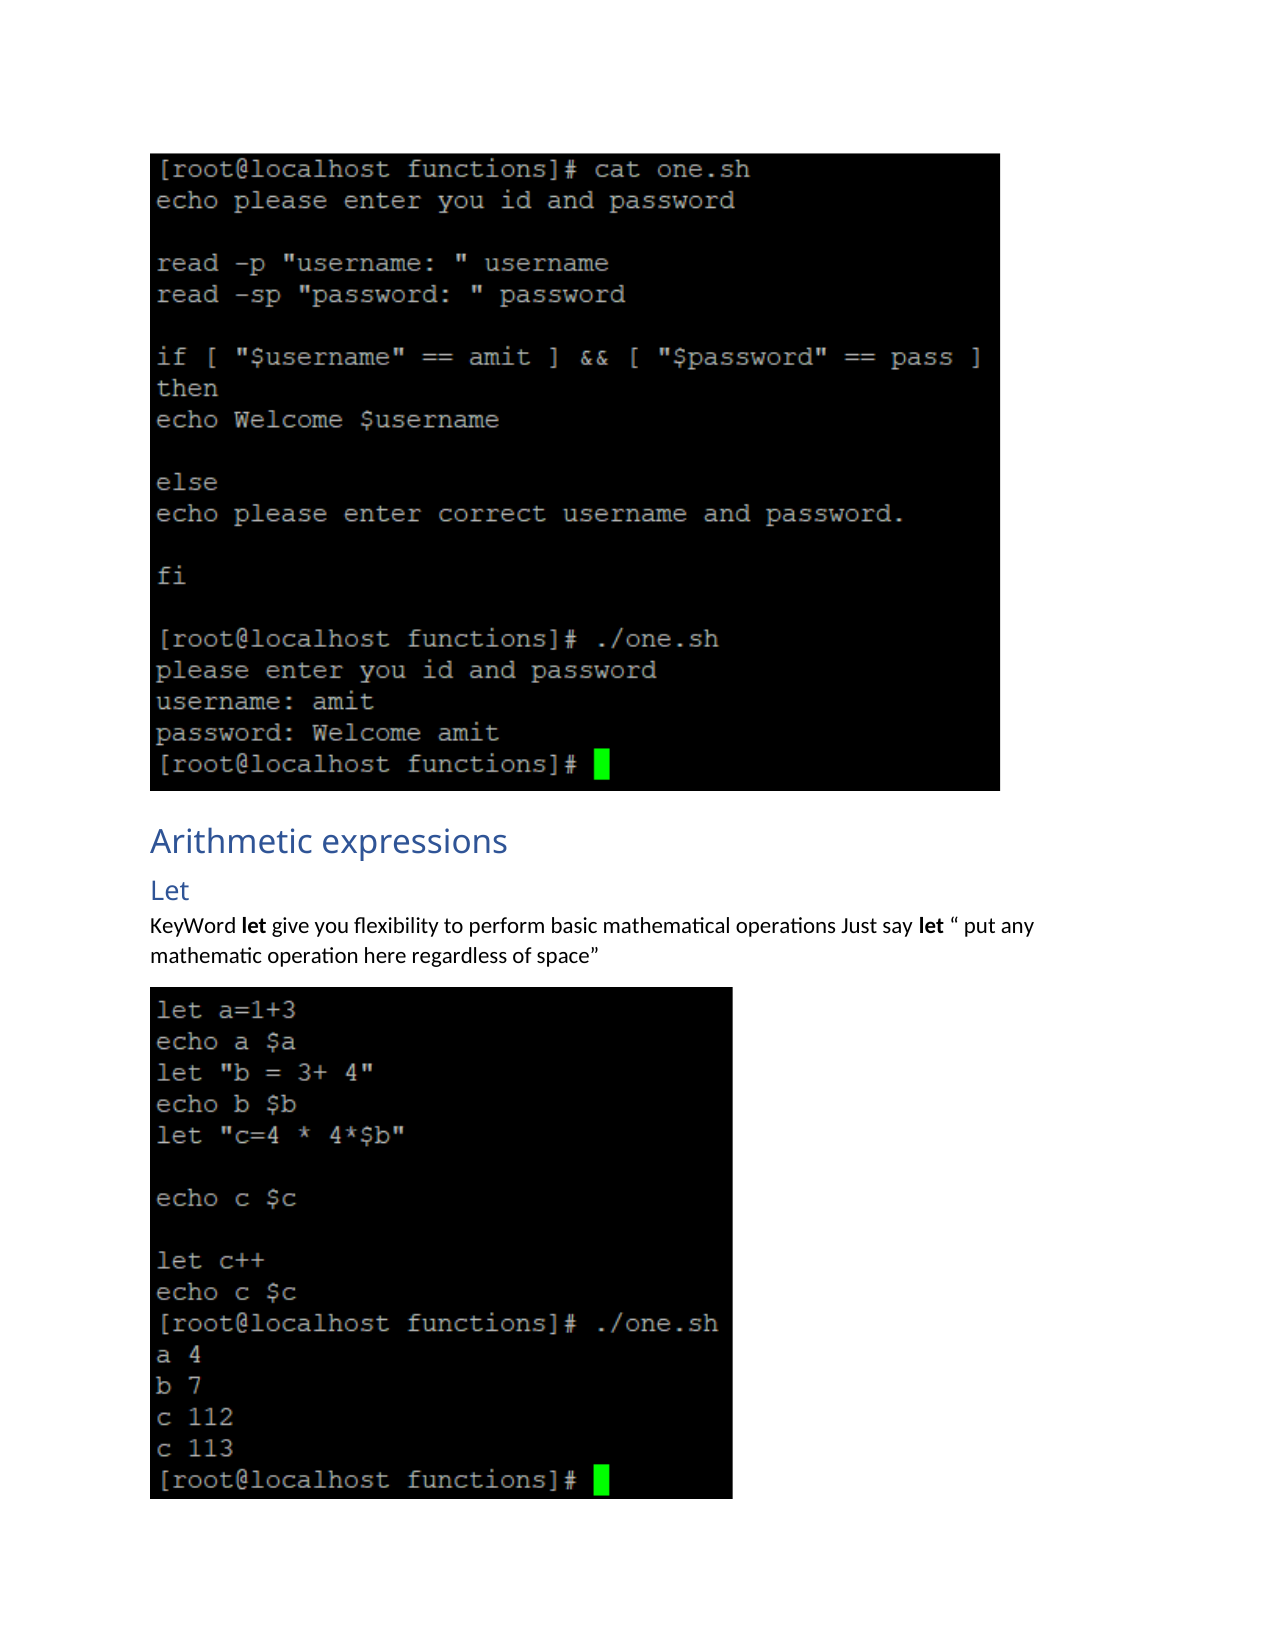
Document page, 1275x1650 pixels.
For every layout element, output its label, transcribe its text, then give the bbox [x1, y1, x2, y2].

subtitle Arithmetic expressions [150, 818, 1125, 863]
subtitle Let [150, 871, 1125, 908]
picture [150, 987, 733, 1499]
text KeyWord let give you flexibility to perform basic mathematical operations Just say let “ put any mathematic operation here regardless of space” [150, 911, 1125, 969]
picture [150, 150, 1001, 791]
